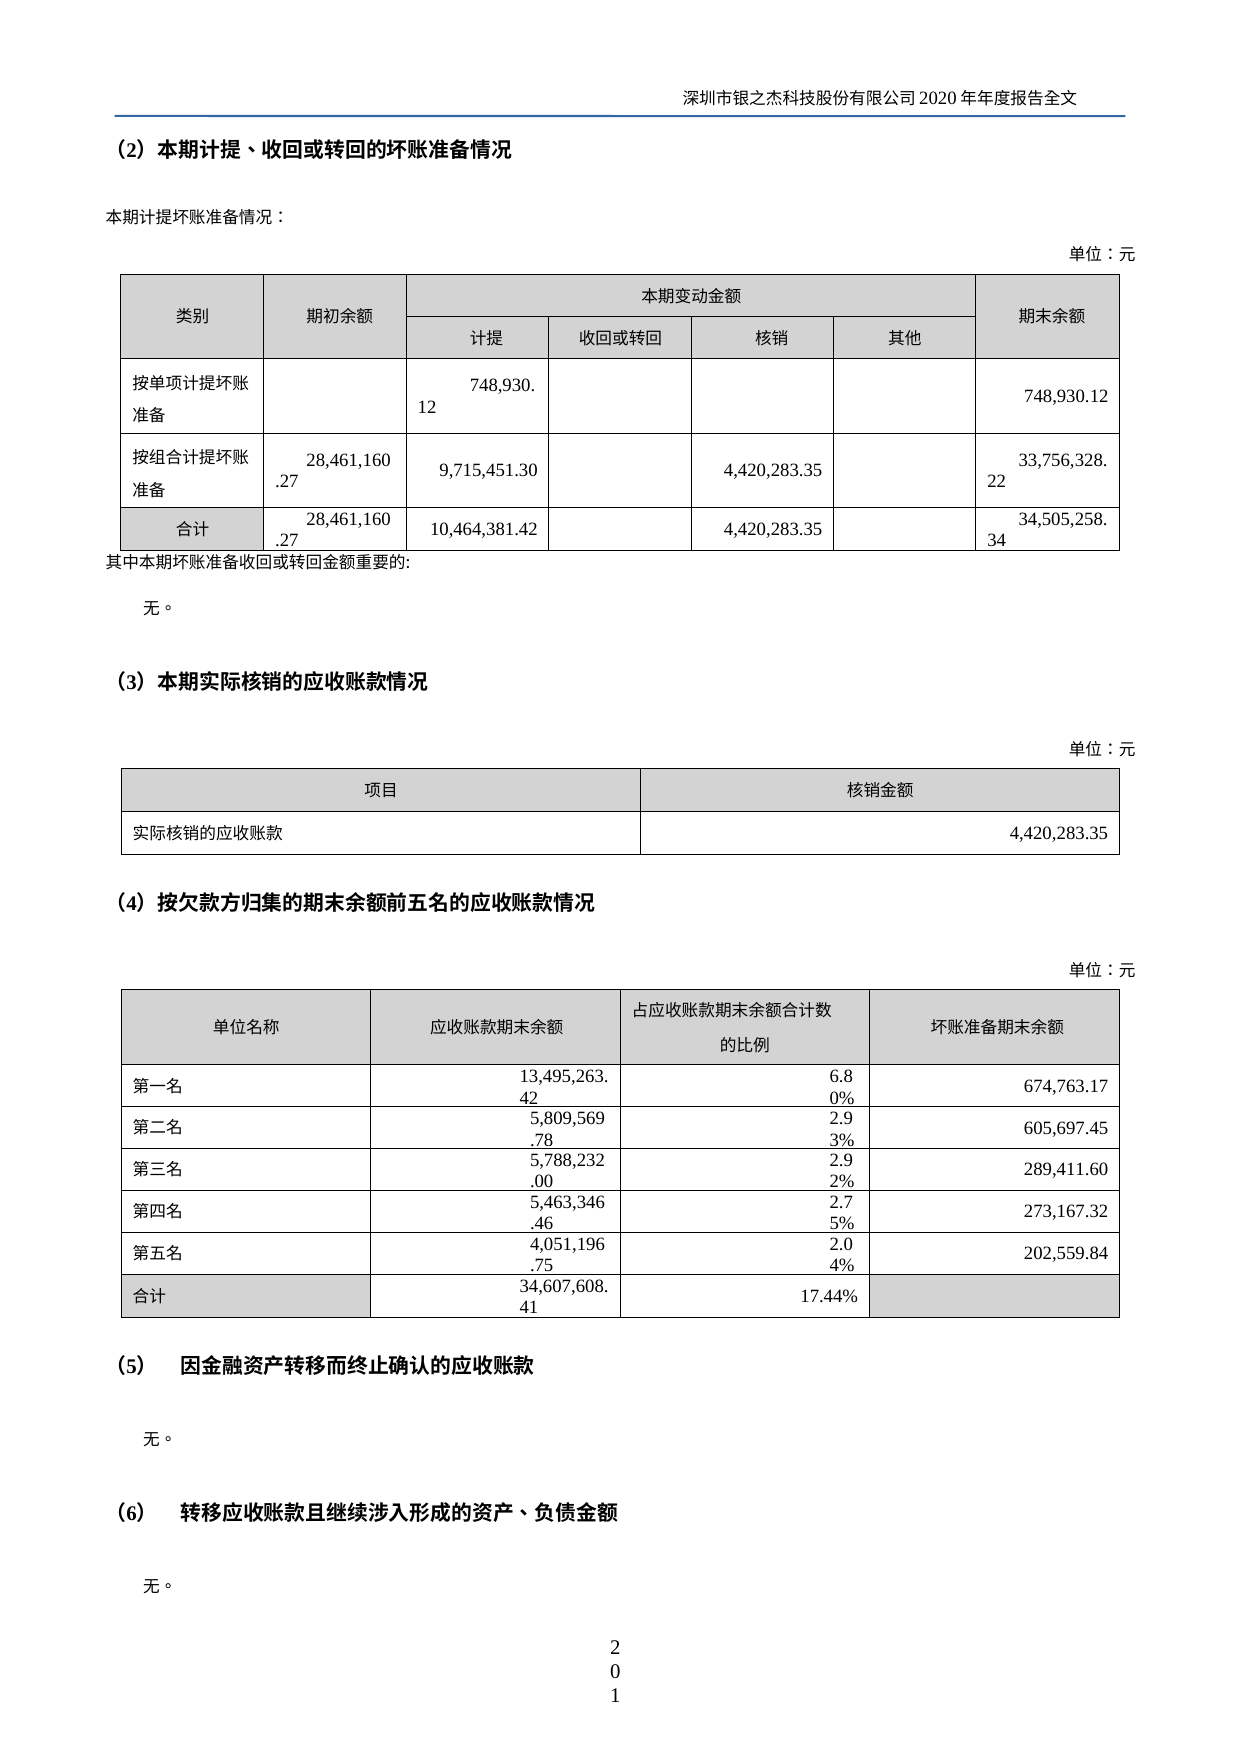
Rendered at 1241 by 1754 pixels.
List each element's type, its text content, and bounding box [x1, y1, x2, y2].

text 本期计提坏账准备情况： [105, 205, 1135, 228]
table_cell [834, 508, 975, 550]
text （4）按欠款方归集的期末余额前五名的应收账款情况 [105, 888, 1135, 916]
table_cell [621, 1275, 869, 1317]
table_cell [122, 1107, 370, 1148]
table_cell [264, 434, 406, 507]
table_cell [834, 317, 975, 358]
text （6） 转移应收账款且继续涉入形成的资产、负债金额 [105, 1498, 1135, 1526]
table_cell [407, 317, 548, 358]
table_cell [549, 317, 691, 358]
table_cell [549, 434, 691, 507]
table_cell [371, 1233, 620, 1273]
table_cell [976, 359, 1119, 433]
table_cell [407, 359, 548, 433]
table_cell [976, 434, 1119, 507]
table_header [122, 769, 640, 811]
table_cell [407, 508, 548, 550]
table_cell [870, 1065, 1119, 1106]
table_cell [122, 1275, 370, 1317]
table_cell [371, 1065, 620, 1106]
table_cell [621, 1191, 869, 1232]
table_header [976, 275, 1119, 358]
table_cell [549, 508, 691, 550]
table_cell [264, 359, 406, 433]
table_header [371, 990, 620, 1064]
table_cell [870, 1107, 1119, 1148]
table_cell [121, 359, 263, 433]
text 单位：元 [105, 243, 1135, 265]
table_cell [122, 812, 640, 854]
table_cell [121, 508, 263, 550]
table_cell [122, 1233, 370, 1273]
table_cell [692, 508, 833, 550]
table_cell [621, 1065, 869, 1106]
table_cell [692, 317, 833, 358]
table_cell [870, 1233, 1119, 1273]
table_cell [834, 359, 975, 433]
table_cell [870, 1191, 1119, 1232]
text 单位：元 [105, 958, 1135, 981]
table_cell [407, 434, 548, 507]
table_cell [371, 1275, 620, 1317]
text 无。 [105, 1427, 1135, 1450]
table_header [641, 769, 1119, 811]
text 无。 [105, 596, 1135, 619]
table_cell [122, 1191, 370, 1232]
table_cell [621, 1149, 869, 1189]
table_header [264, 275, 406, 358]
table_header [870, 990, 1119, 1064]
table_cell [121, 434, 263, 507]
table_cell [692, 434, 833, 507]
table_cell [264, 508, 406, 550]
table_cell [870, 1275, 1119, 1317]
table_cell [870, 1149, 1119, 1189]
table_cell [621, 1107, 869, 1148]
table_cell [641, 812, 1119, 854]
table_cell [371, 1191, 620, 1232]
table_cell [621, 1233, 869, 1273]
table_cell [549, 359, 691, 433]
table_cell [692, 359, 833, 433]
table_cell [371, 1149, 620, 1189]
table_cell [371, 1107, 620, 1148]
text 其中本期坏账准备收回或转回金额重要的: [105, 551, 1135, 573]
text 单位：元 [105, 737, 1135, 760]
text （3）本期实际核销的应收账款情况 [105, 667, 1135, 695]
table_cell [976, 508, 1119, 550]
text （2）本期计提、收回或转回的坏账准备情况 [105, 135, 1135, 164]
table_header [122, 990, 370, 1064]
text （5） 因金融资产转移而终止确认的应收账款 [105, 1351, 1135, 1379]
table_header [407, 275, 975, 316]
text 无。 [105, 1574, 1135, 1597]
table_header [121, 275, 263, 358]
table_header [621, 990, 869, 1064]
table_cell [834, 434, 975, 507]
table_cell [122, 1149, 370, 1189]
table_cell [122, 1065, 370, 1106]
